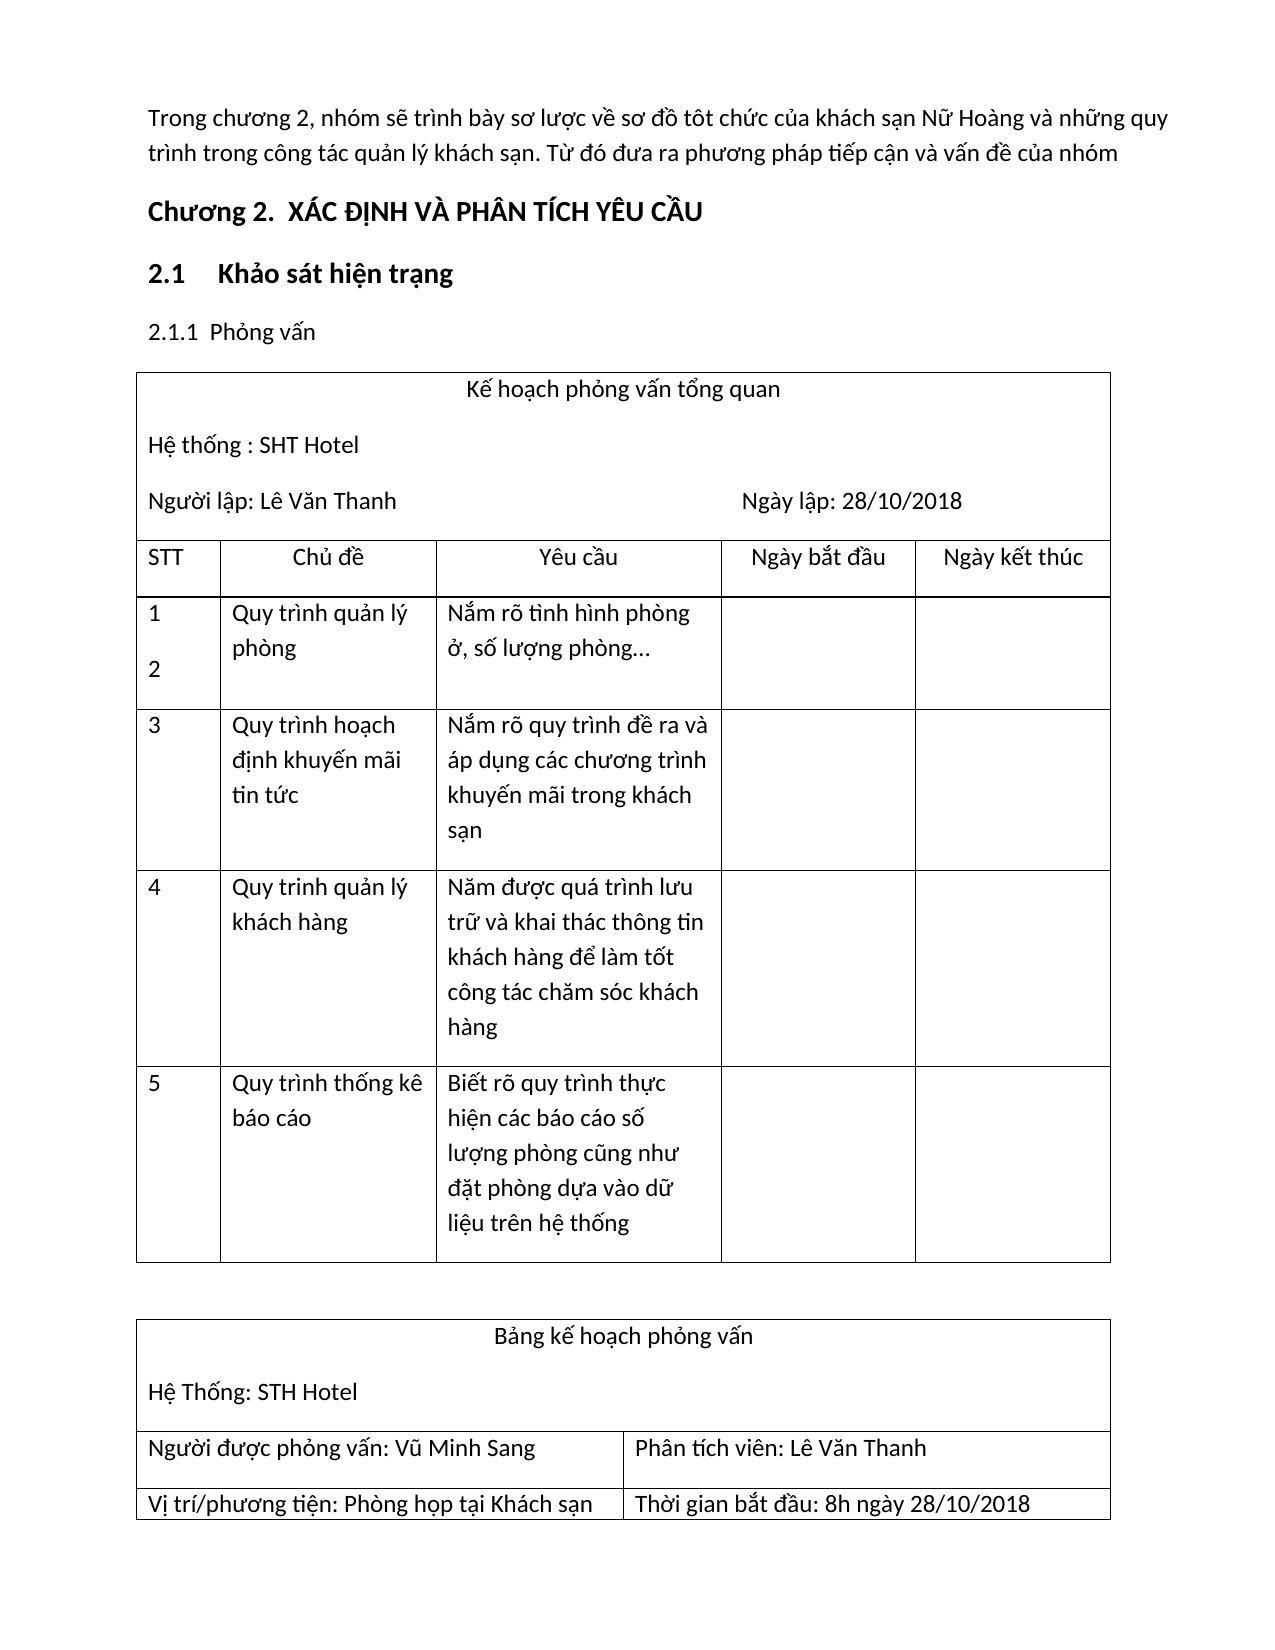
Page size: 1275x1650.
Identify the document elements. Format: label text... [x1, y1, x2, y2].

table_cell [722, 871, 915, 1066]
table_cell Người được phỏng vấn: Vũ Minh Sang [137, 1432, 623, 1487]
text 2.1 Khảo sát hiện trạng [148, 255, 1219, 290]
text 2.1.1 Phỏng vấn [148, 316, 1219, 347]
table_cell Ngày kết thúc [916, 541, 1110, 596]
table_cell Ngày bắt đầu [722, 541, 915, 596]
table_cell [916, 598, 1110, 708]
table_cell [624, 1489, 1110, 1519]
table_cell STT [137, 541, 220, 596]
table_cell Quy trinh quản lý khách hàng [221, 871, 436, 1066]
table_cell 5 [137, 1067, 220, 1262]
table_cell Nắm rõ quy trình đề ra và áp dụng các chương trình khuyến mãi trong khách sạn [437, 710, 721, 870]
table_cell [722, 710, 915, 870]
table_cell [722, 1067, 915, 1262]
table_cell 1 2 [137, 598, 220, 708]
table_cell Năm được quá trình lưu trữ và khai thác thông tin khách hàng để làm tốt công tác chăm sóc khách hàng [437, 871, 721, 1066]
table_header Bảng kế hoạch phỏng vấn Hệ Thống: STH Hotel [137, 1320, 1110, 1431]
text Chương 2. XÁC ĐỊNH VÀ PHÂN TÍCH YÊU CẦU [148, 193, 1219, 228]
table_cell Quy trình hoạch định khuyến mãi tin tức [221, 710, 436, 870]
table_cell Quy trình quản lý phòng [221, 598, 436, 708]
table_cell 4 [137, 871, 220, 1066]
table_cell [916, 1067, 1110, 1262]
table_header Kế hoạch phỏng vấn tổng quan Hệ thống : SHT Hotel Người lập: Lê Văn Thanh Ngày lập: 28/10/2018 [137, 373, 1110, 540]
table_cell [916, 871, 1110, 1066]
table_cell Phân tích viên: Lê Văn Thanh [624, 1432, 1110, 1487]
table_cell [137, 1489, 623, 1519]
table_cell Yêu cầu [437, 541, 721, 596]
table_cell Nắm rõ tình hình phòng ở, số lượng phòng… [437, 598, 721, 708]
table_cell Chủ đề [221, 541, 436, 596]
text Trong chương 2, nhóm sẽ trình bày sơ lược về sơ đồ tôt chức của khách sạn Nữ Hoàng và những quy trình trong công tác quản lý khách sạn. Từ đó đưa ra phương pháp tiếp cận và vấn đề của nhóm [148, 102, 1219, 168]
table_cell Biết rõ quy trình thực hiện các báo cáo số lượng phòng cũng như đặt phòng dựa vào dữ liệu trên hệ thống [437, 1067, 721, 1262]
table_cell Quy trình thống kê báo cáo [221, 1067, 436, 1262]
table_cell [722, 598, 915, 708]
table_cell [916, 710, 1110, 870]
table_cell 3 [137, 710, 220, 870]
